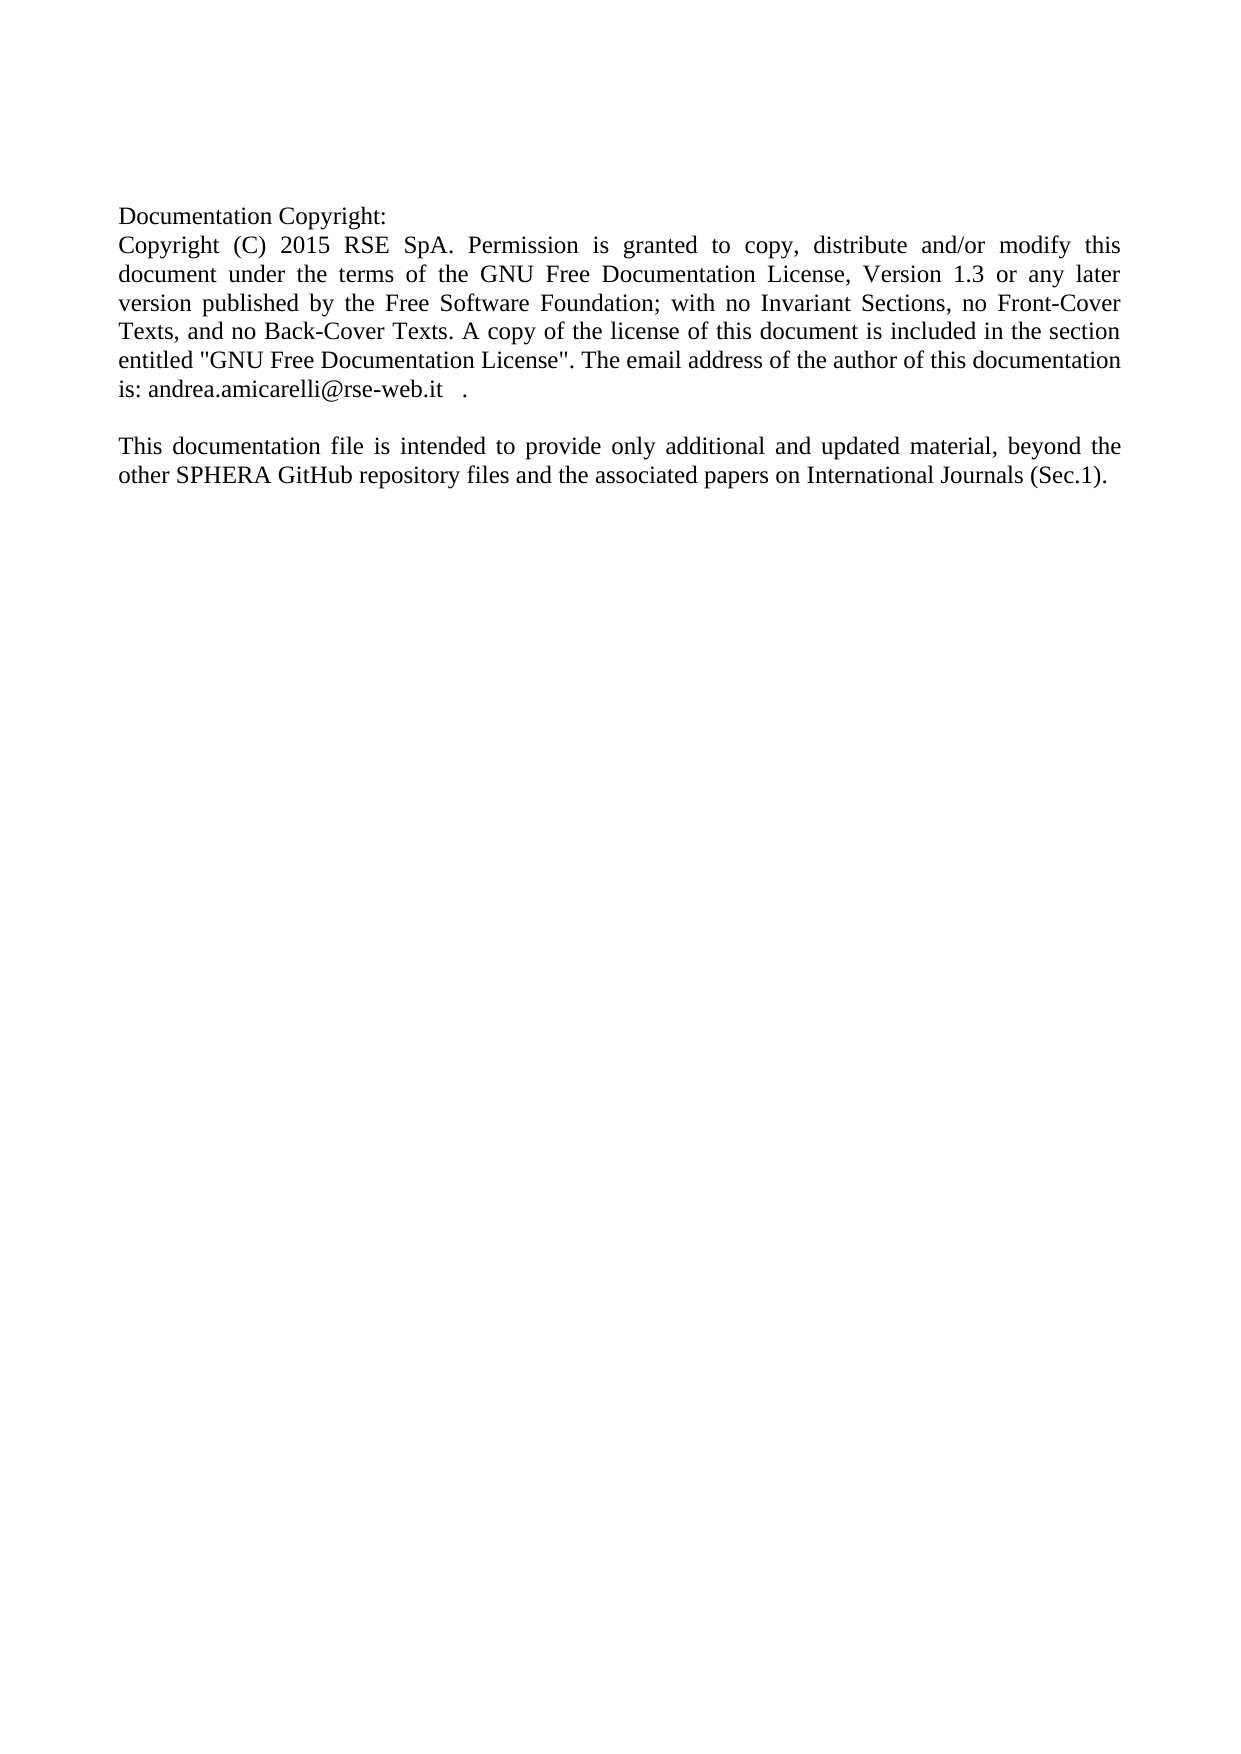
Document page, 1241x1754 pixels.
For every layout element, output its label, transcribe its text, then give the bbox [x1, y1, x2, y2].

text Copyright (C) 2015 RSE SpA. Permission is granted to copy, distribute and/or modify this document under the terms of the GNU Free Documentation License, Version 1.3 or any later version published by the Free Software Foundation; with no Invariant Sections, no Front-Cover Texts, and no Back-Cover Texts. A copy of the license of this document is included in the section entitled "GNU Free Documentation License". The email address of the author of this documentation is: andrea.amicarelli@rse-web.it . [118, 230, 1122, 403]
text Documentation Copyright: [118, 201, 1122, 230]
text This documentation file is intended to provide only additional and updated material, beyond the other SPHERA GitHub repository files and the associated papers on International Journals (Sec.1). [118, 431, 1122, 489]
